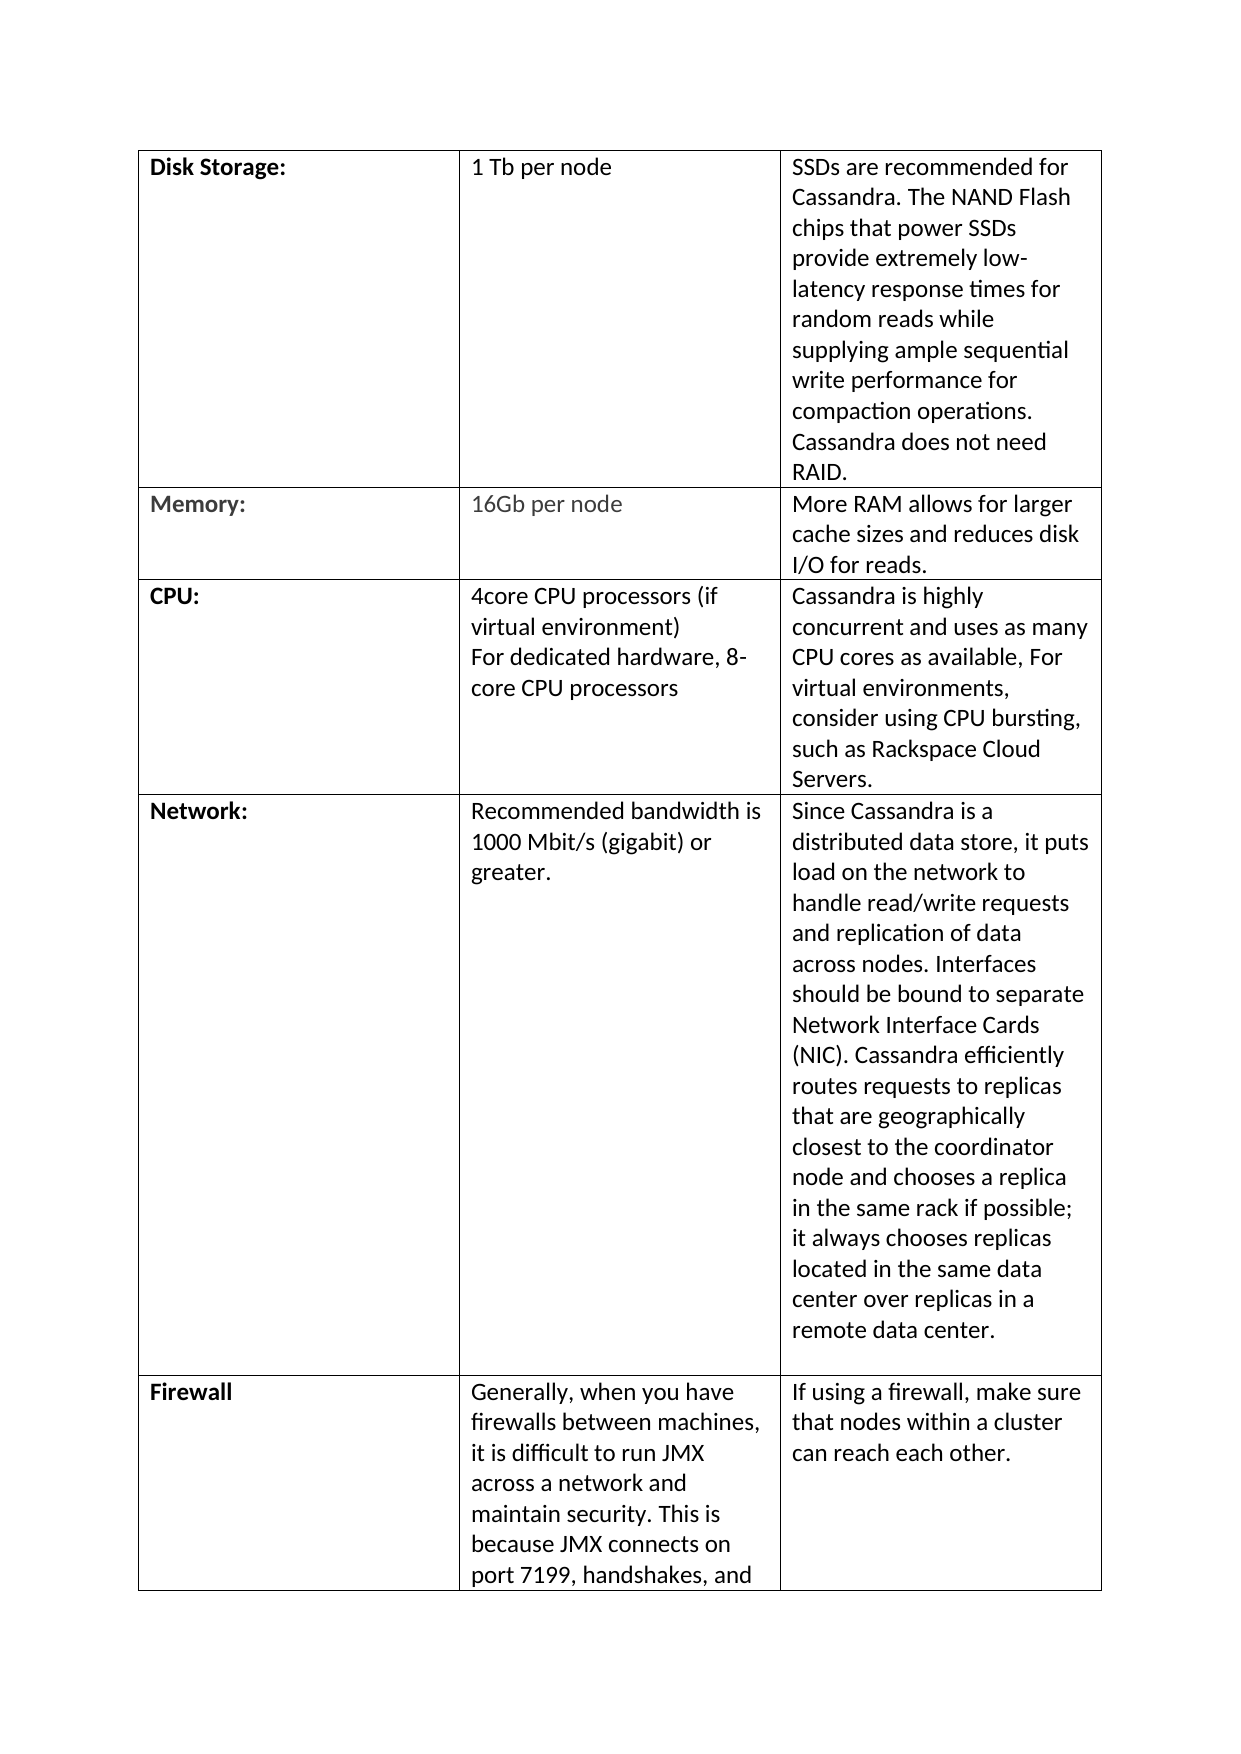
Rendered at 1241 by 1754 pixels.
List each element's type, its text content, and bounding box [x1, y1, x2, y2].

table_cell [781, 1376, 1101, 1590]
table_cell 16Gb per node [460, 488, 780, 579]
table_cell Recommended bandwidth is 1000 Mbit/s (gigabit) or greater. [460, 795, 780, 1375]
table_cell Disk Storage: [139, 151, 459, 487]
table_cell Firewall [139, 1376, 459, 1590]
table_cell More RAM allows for larger cache sizes and reduces disk I/O for reads. [781, 488, 1101, 579]
table_cell 4­core CPU processors (if virtual environment) For dedicated hardware, 8­core CPU processors [460, 580, 780, 794]
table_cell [460, 1376, 780, 1590]
table_cell Cassandra is highly concurrent and uses as many CPU cores as available, For virtual environments, consider using CPU bursting, such as Rackspace Cloud Servers. [781, 580, 1101, 794]
table_cell 1 Tb per node [460, 151, 780, 487]
table_cell Memory: [139, 488, 459, 579]
table_cell SSDs are recommended for Cassandra. The NAND Flash chips that power SSDs provide extremely low­latency response times for random reads while supplying ample sequential write performance for compaction operations. Cassandra does not need RAID. [781, 151, 1101, 487]
table_cell CPU: [139, 580, 459, 794]
table_cell Network: [139, 795, 459, 1375]
table_cell Since Cassandra is a distributed data store, it puts load on the network to handle read/write requests and replication of data across nodes. Interfaces should be bound to separate Network Interface Cards (NIC). Cassandra efficiently routes requests to replicas that are geographically closest to the coordinator node and chooses a replica in the same rack if possible; it always chooses replicas located in the same data center over replicas in a remote data center. [781, 795, 1101, 1375]
